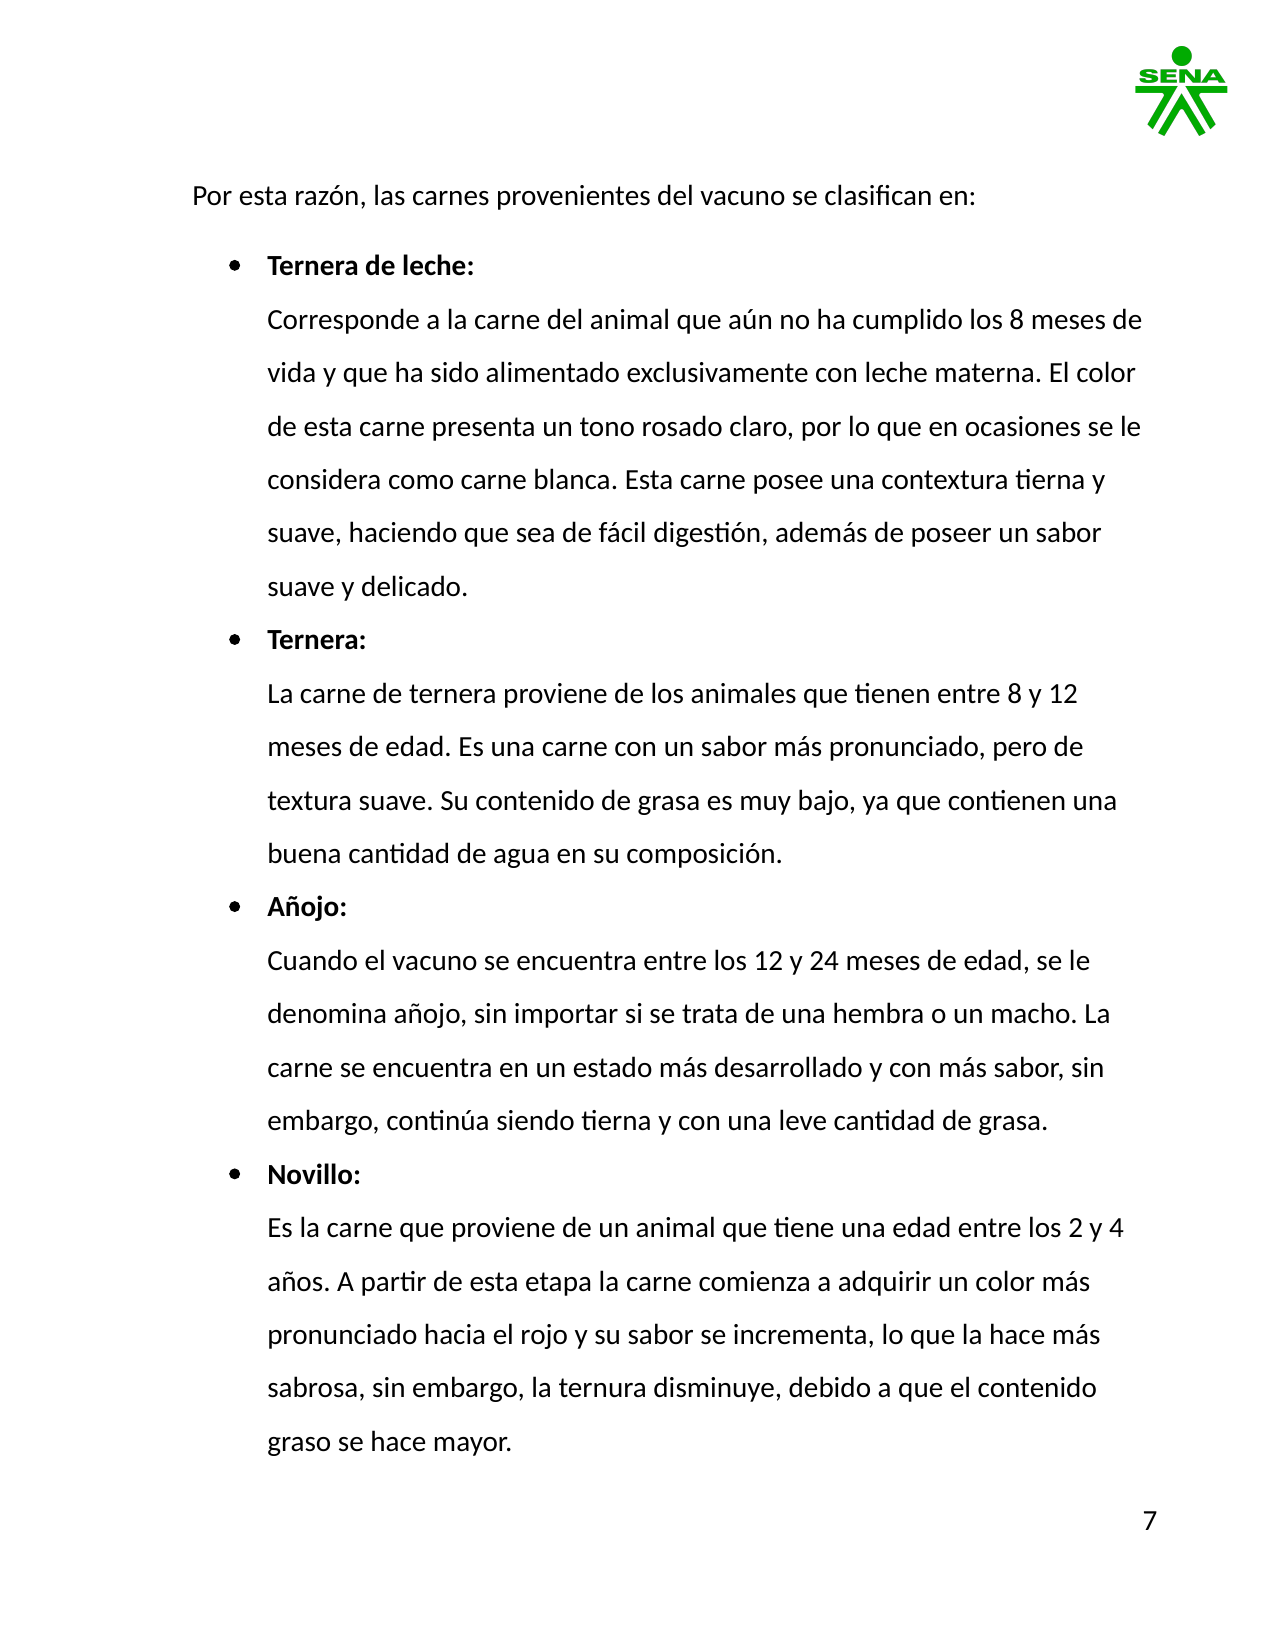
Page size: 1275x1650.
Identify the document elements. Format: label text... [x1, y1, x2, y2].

list La carne de ternera proviene de los animales que tienen entre 8 y 12 meses de edad. Es una carne con un sabor más pronunciado, pero de textura suave. Su contenido de grasa es muy bajo, ya que contienen una buena cantidad de agua en su composición. [267, 675, 1157, 871]
list Ternera: [229, 621, 1157, 657]
list Cuando el vacuno se encuentra entre los 12 y 24 meses de edad, se le denomina añojo, sin importar si se trata de una hembra o un macho. La carne se encuentra en un estado más desarrollado y con más sabor, sin embargo, continúa siendo tierna y con una leve cantidad de grasa. [267, 942, 1157, 1138]
list Es la carne que proviene de un animal que tiene una edad entre los 2 y 4 años. A partir de esta etapa la carne comienza a adquirir un color más pronunciado hacia el rojo y su sabor se incrementa, lo que la hace más sabrosa, sin embargo, la ternura disminuye, debido a que el contenido graso se hace mayor. [267, 1209, 1157, 1458]
list Novillo: [229, 1156, 1157, 1191]
picture [1135, 46, 1228, 136]
list Añojo: [229, 888, 1157, 924]
list Ternera de leche: [229, 247, 1157, 283]
list Corresponde a la carne del animal que aún no ha cumplido los 8 meses de vida y que ha sido alimentado exclusivamente con leche materna. El color de esta carne presenta un tono rosado claro, por lo que en ocasiones se le considera como carne blanca. Esta carne posee una contextura tierna y suave, haciendo que sea de fácil digestión, además de poseer un sabor suave y delicado. [267, 301, 1157, 603]
text Por esta razón, las carnes provenientes del vacuno se clasifican en: [118, 177, 1157, 213]
